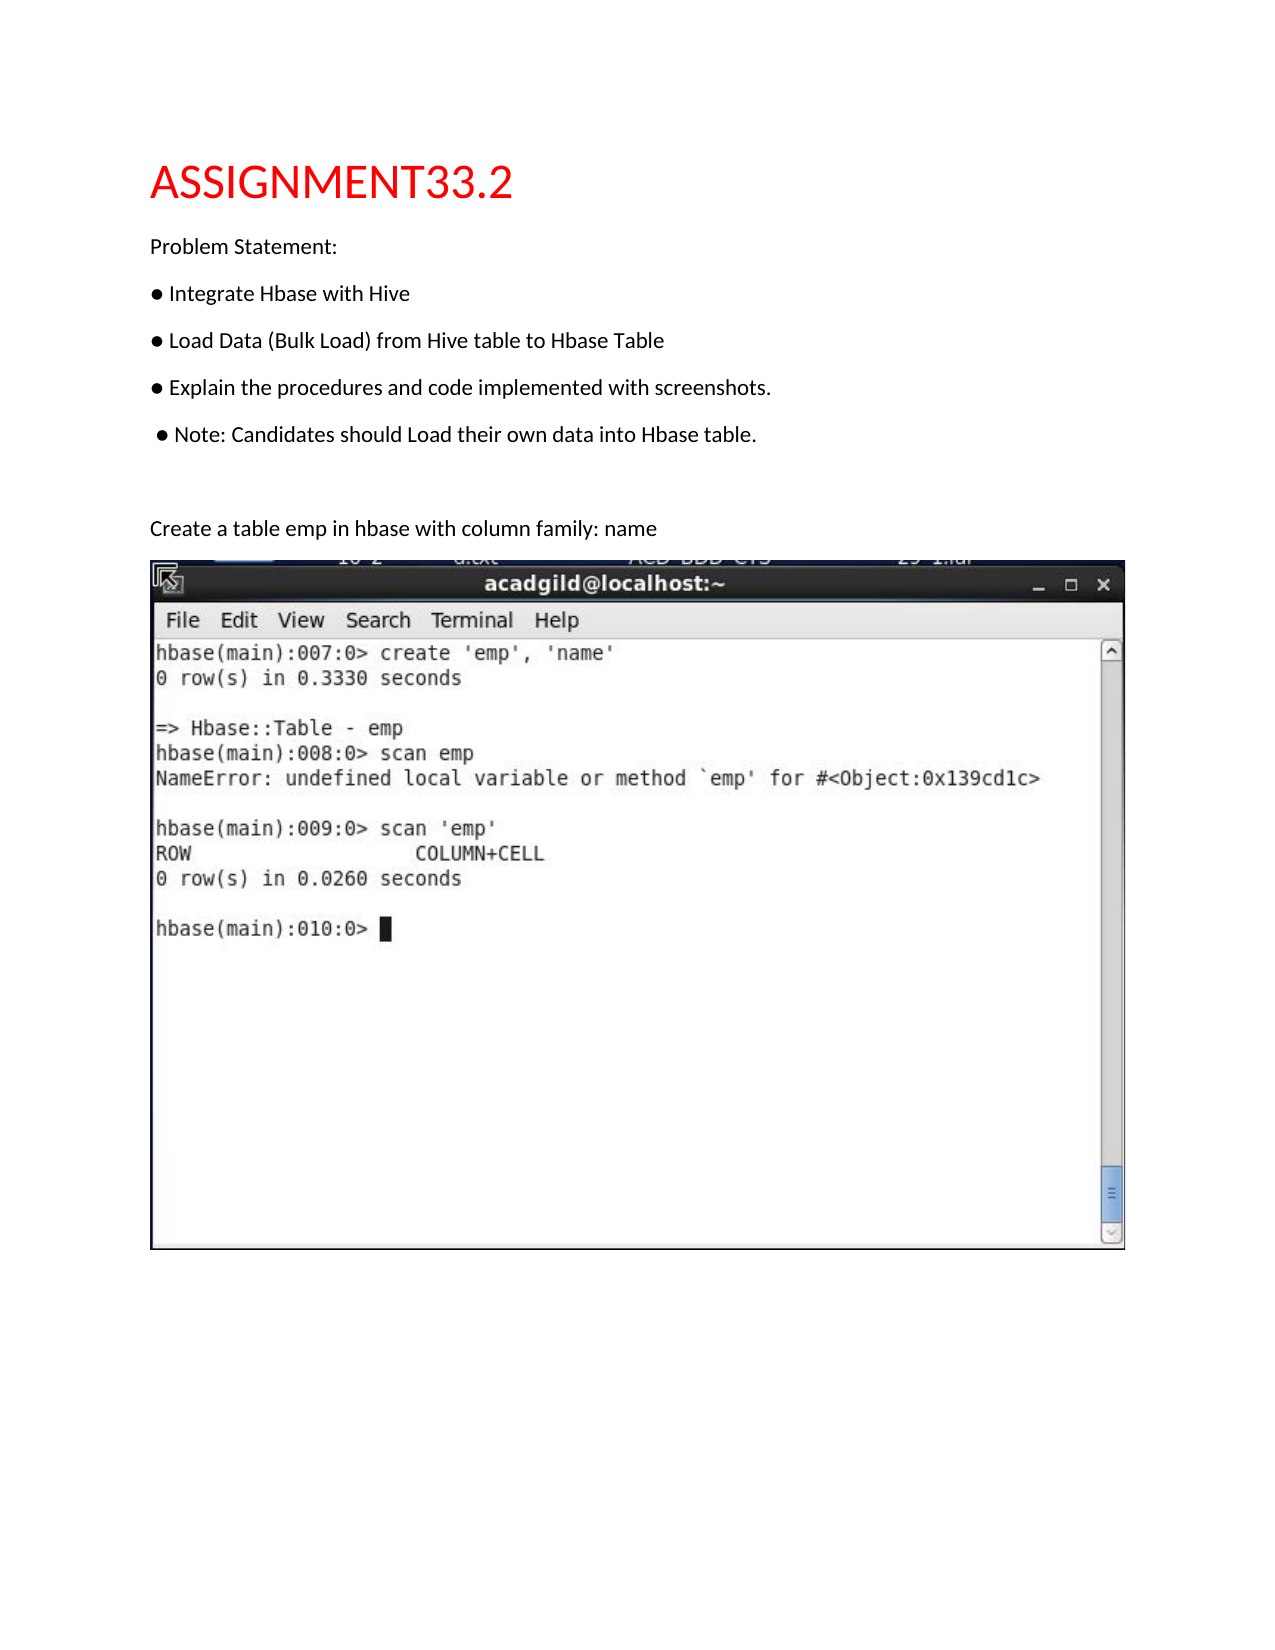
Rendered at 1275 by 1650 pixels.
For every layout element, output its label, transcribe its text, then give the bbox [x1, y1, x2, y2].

picture [150, 560, 1125, 1250]
text Problem Statement: [150, 232, 1125, 261]
text ● Explain the procedures and code implemented with screenshots. [150, 373, 1125, 401]
text ● Load Data (Bulk Load) from Hive table to Hbase Table [150, 326, 1125, 354]
text Create a table emp in hbase with column family: name [150, 514, 1125, 542]
text ASSIGNMENT33.2 [150, 150, 1125, 211]
text ● Integrate Hbase with Hive [150, 279, 1125, 307]
text ● Note: Candidates should Load their own data into Hbase table. [150, 420, 1125, 448]
